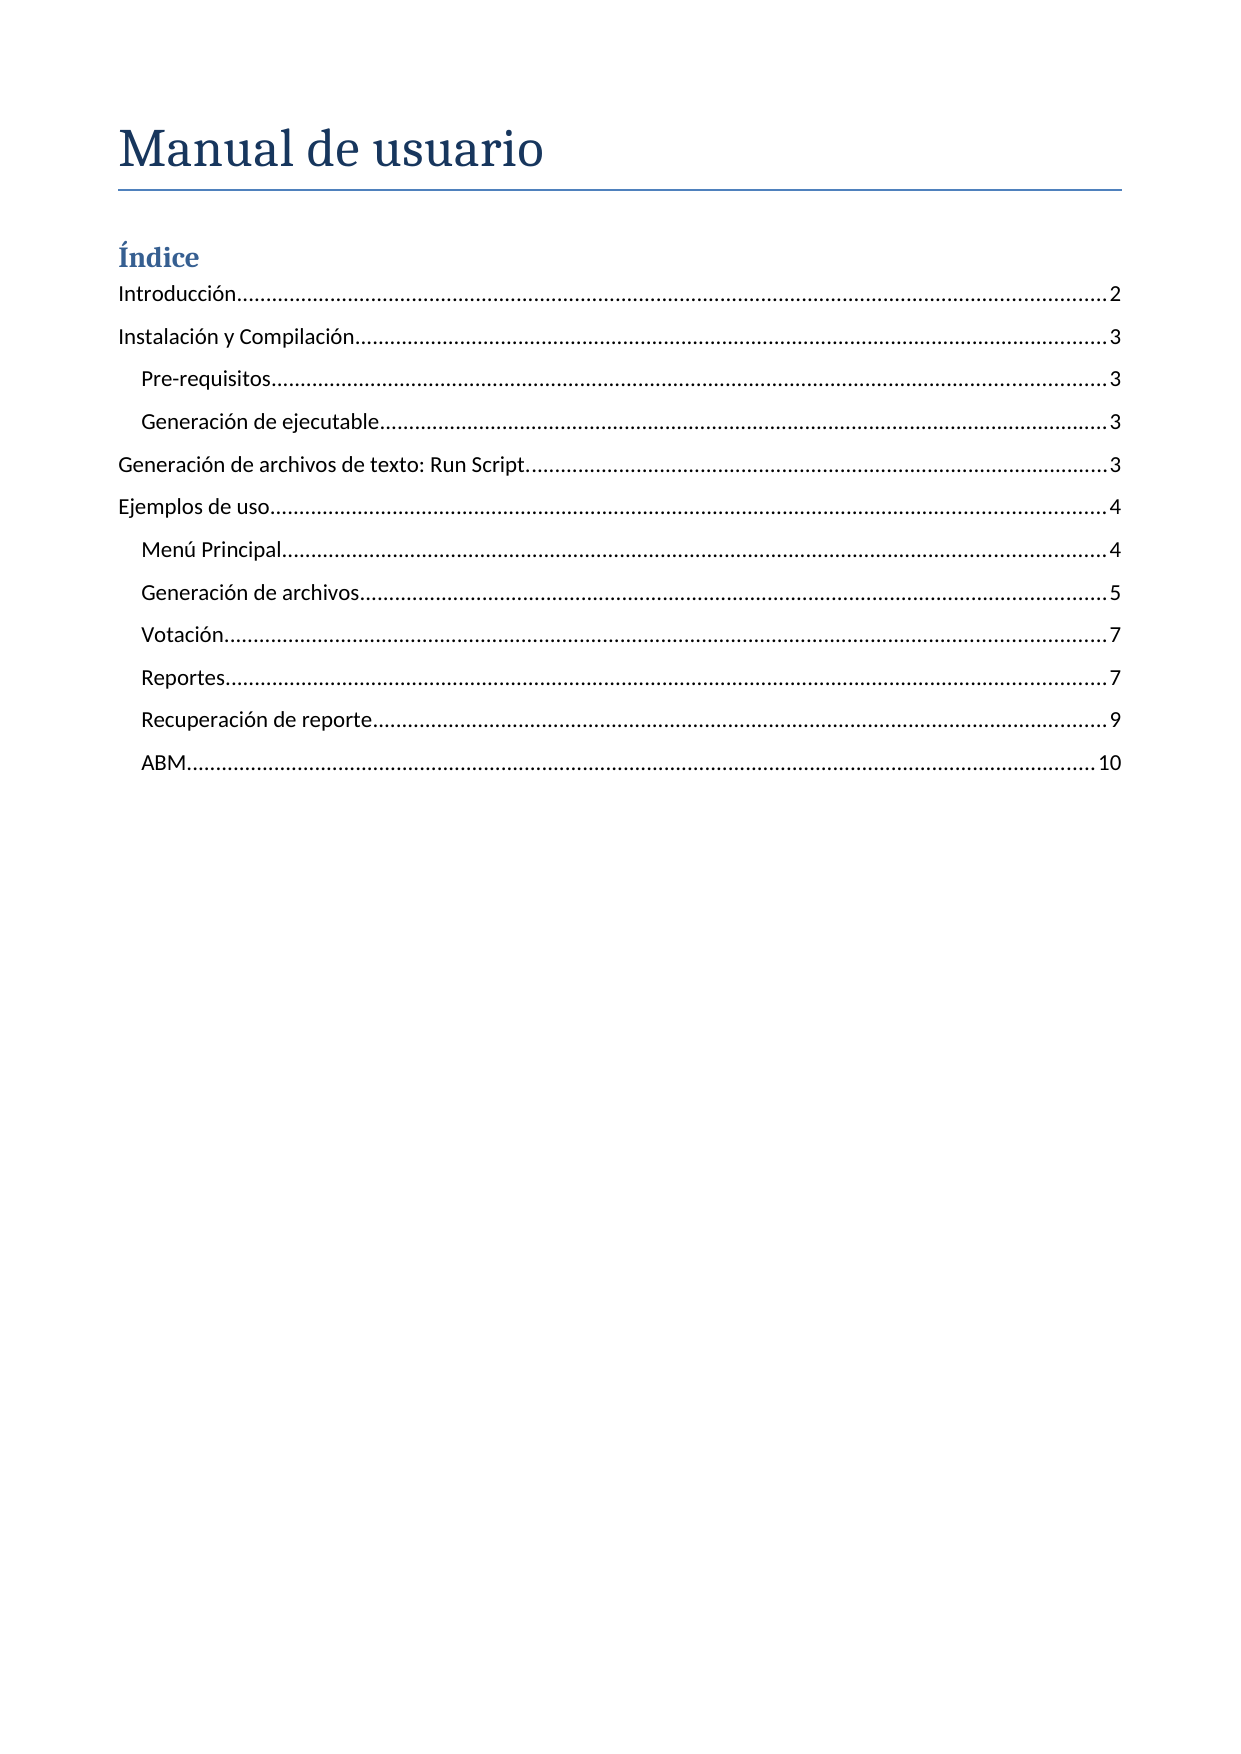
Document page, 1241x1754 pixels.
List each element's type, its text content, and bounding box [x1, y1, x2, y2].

title Manual de usuario [118, 118, 1122, 189]
